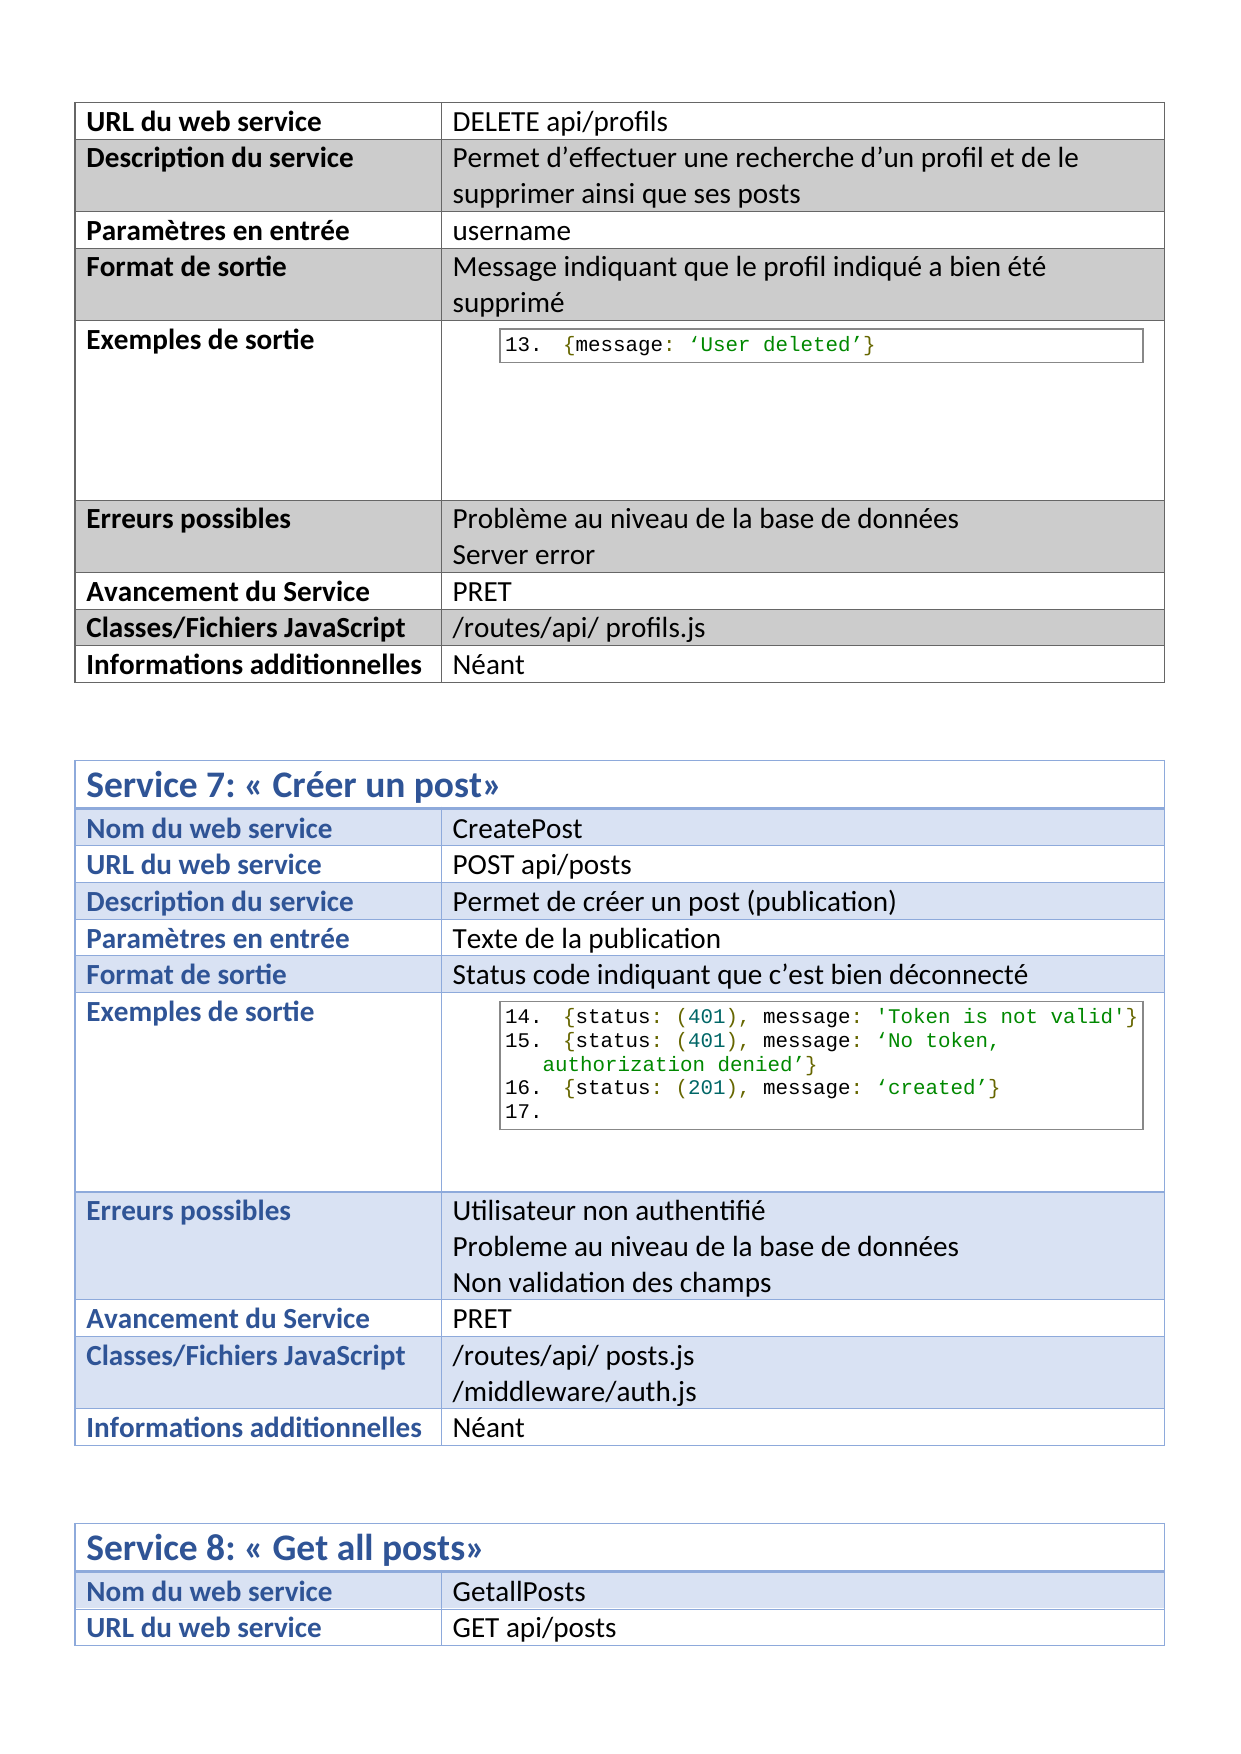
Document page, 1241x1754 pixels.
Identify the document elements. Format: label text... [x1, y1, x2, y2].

table_header Service 7: « Créer un post» [76, 761, 1164, 807]
table_cell POST api/posts [442, 846, 1164, 882]
table_cell Message indiquant que le profil indiqué a bien été supprimé [442, 249, 1164, 320]
table_cell Description du service [76, 883, 441, 919]
table_cell Nom du web service [76, 810, 441, 845]
table_cell Avancement du Service [76, 573, 441, 608]
table_cell Exemples de sortie [76, 321, 441, 499]
table_cell Néant [442, 646, 1164, 682]
table_cell Status code indiquant que c’est bien déconnecté [442, 956, 1164, 992]
table_cell Format de sortie [76, 249, 441, 320]
table_cell /routes/api/ posts.js /middleware/auth.js [442, 1337, 1164, 1408]
table_cell Nom du web service [76, 1573, 441, 1608]
table_cell Permet d’effectuer une recherche d’un profil et de le supprimer ainsi que ses posts [442, 140, 1164, 211]
table_cell Description du service [76, 140, 441, 211]
table_cell PRET [442, 1300, 1164, 1336]
table_cell Informations additionnelles [76, 1409, 441, 1445]
table_cell Utilisateur non authentifié Probleme au niveau de la base de données Non validation des champs [442, 1193, 1164, 1299]
table_cell [442, 321, 1164, 499]
table_cell URL du web service [76, 1610, 441, 1645]
table_cell Format de sortie [76, 956, 441, 992]
table_cell Erreurs possibles [76, 1193, 441, 1299]
table_cell DELETE api/profils [442, 103, 1164, 138]
table_cell Néant [442, 1409, 1164, 1445]
table_cell Classes/Fichiers JavaScript [76, 1337, 441, 1408]
table_cell PRET [442, 573, 1164, 608]
table_cell Problème au niveau de la base de données Server error [442, 501, 1164, 572]
table_cell URL du web service [76, 846, 441, 882]
table_cell URL du web service [76, 103, 441, 138]
table_cell Informations additionnelles [76, 646, 441, 682]
table_cell Avancement du Service [76, 1300, 441, 1336]
table_cell CreatePost [442, 810, 1164, 845]
table_cell Exemples de sortie [76, 993, 441, 1191]
table_cell Erreurs possibles [76, 501, 441, 572]
table_cell GET api/posts [442, 1610, 1164, 1645]
table_cell Paramètres en entrée [76, 920, 441, 955]
table_cell /routes/api/ profils.js [442, 610, 1164, 645]
table_cell Classes/Fichiers JavaScript [76, 610, 441, 645]
table_cell [442, 993, 1164, 1191]
table_cell GetallPosts [442, 1573, 1164, 1608]
table_header Service 8: « Get all posts» [76, 1524, 1164, 1570]
table_cell username [442, 212, 1164, 247]
table_cell Texte de la publication [442, 920, 1164, 955]
table_cell Paramètres en entrée [76, 212, 441, 247]
table_cell Permet de créer un post (publication) [442, 883, 1164, 919]
